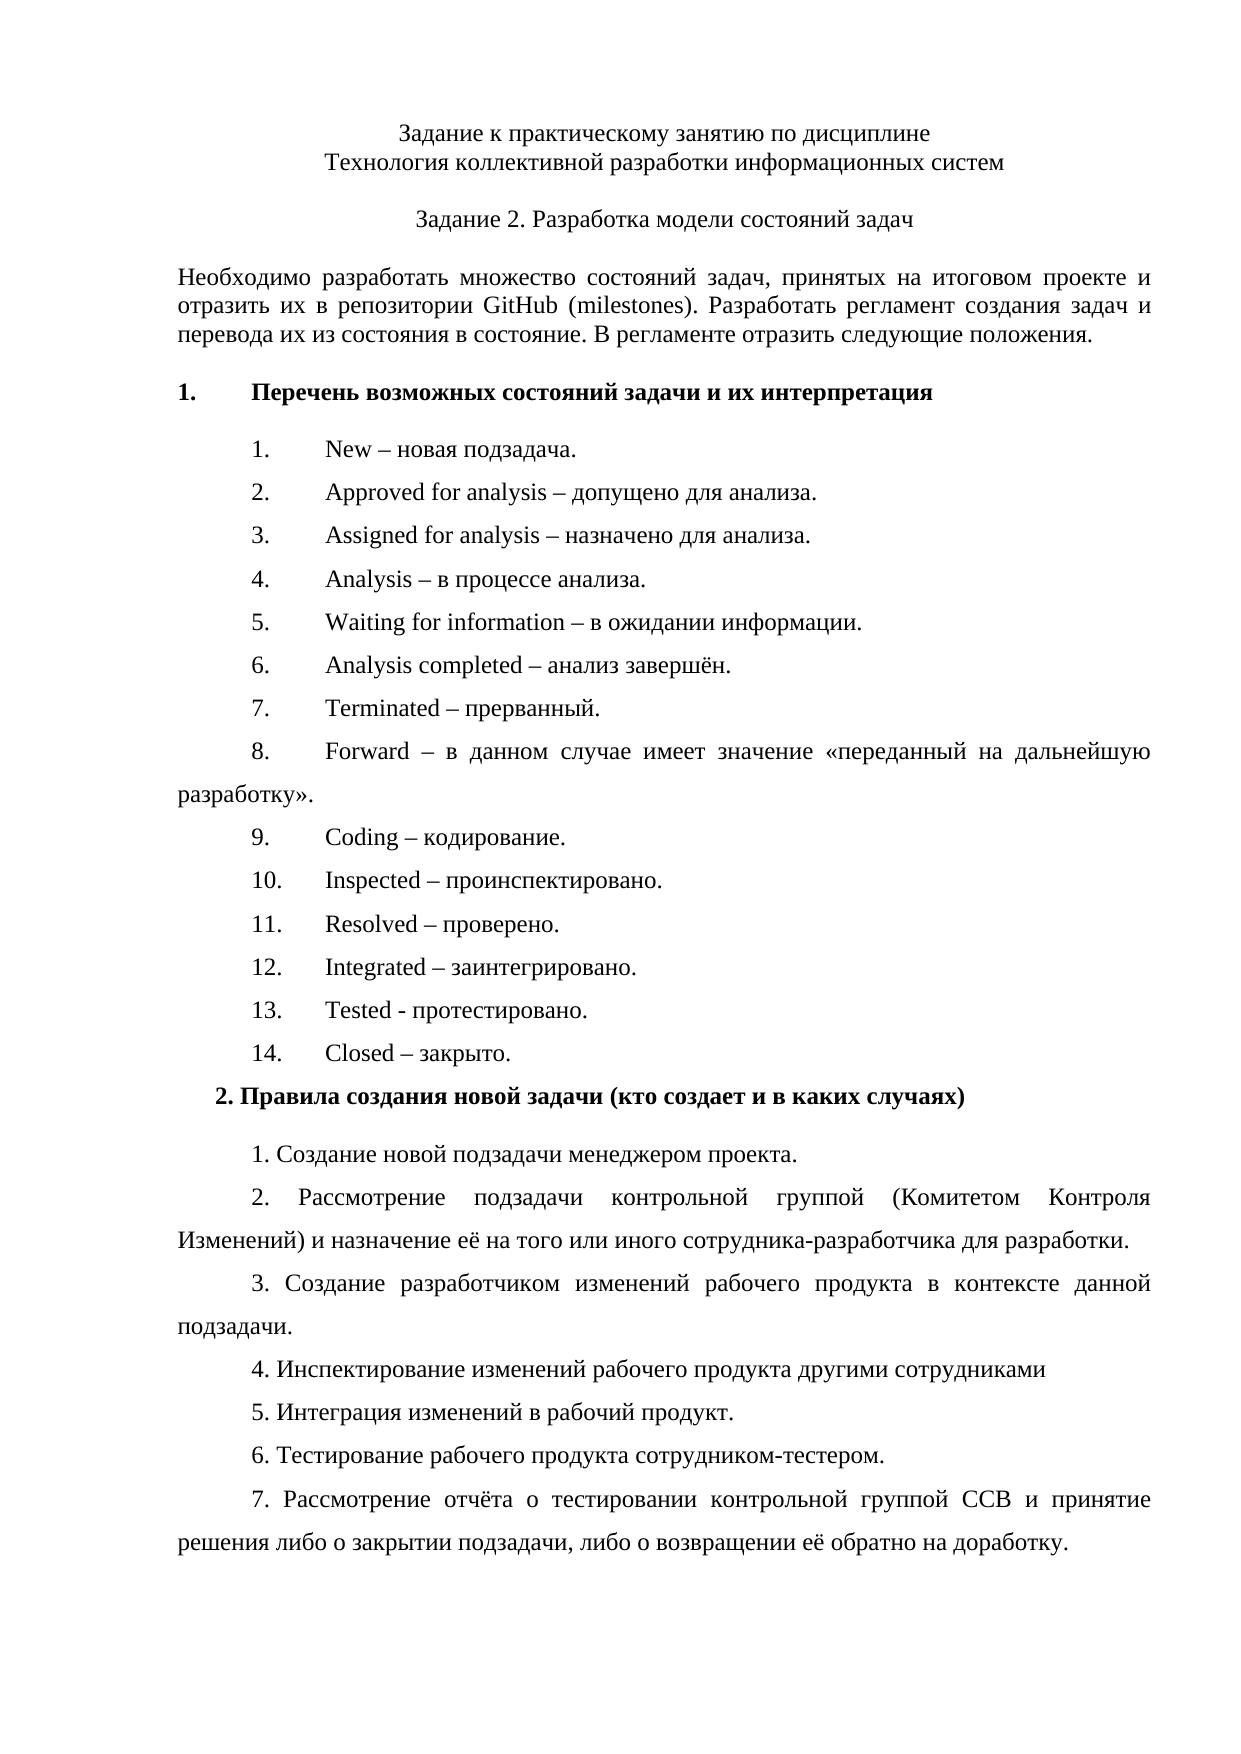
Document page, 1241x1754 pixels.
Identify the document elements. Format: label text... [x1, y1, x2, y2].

text Задание к практическому занятию по дисциплине [177, 118, 1152, 147]
list Resolved – проверено. [177, 909, 1152, 937]
list Closed – закрыто. [177, 1038, 1152, 1067]
list Analysis completed – анализ завершён. [177, 650, 1152, 679]
text 6. Тестирование рабочего продукта сотрудником-тестером. [177, 1441, 1152, 1469]
list Inspected – проинспектировано. [177, 866, 1152, 894]
text 3. Создание разработчиком изменений рабочего продукта в контексте данной подзадачи. [177, 1268, 1152, 1340]
text Необходимо разработать множество состояний задач, принятых на итоговом проекте и отразить их в репозитории GitHub (milestones). Разработать регламент создания задач и перевода их из состояния в состояние. В регламенте отразить следующие положения. [177, 262, 1152, 348]
list Forward – в данном случае имеет значение «переданный на дальнейшую разработку». [177, 736, 1152, 808]
text 7. Рассмотрение отчёта о тестировании контрольной группой CCB и принятие решения либо о закрытии подзадачи, либо о возвращении её обратно на доработку. [177, 1484, 1152, 1556]
text Технология коллективной разработки информационных систем [177, 147, 1152, 176]
list Coding – кодирование. [177, 822, 1152, 851]
list Terminated – прерванный. [177, 693, 1152, 722]
list Tested - протестировано. [177, 995, 1152, 1024]
text Задание 2. Разработка модели состояний задач [177, 204, 1152, 233]
text 4. Инспектирование изменений рабочего продукта другими сотрудниками [177, 1354, 1152, 1383]
text 1. Создание новой подзадачи менеджером проекта. [177, 1139, 1152, 1167]
text 5. Интеграция изменений в рабочий продукт. [177, 1397, 1152, 1426]
text 2. Рассмотрение подзадачи контрольной группой (Комитетом Контроля Изменений) и назначение её на того или иного сотрудника-разработчика для разработки. [177, 1182, 1152, 1254]
list Assigned for analysis – назначено для анализа. [177, 521, 1152, 549]
list Waiting for information – в ожидании информации. [177, 607, 1152, 636]
list Analysis – в процессе анализа. [177, 564, 1152, 592]
list Integrated – заинтегрировано. [177, 952, 1152, 981]
list New – новая подзадача. [177, 434, 1152, 463]
list Approved for analysis – допущено для анализа. [177, 477, 1152, 506]
list Перечень возможных состояний задачи и их интерпретация [177, 377, 1152, 406]
text 2. Правила создания новой задачи (кто создает и в каких случаях) [215, 1081, 1152, 1110]
